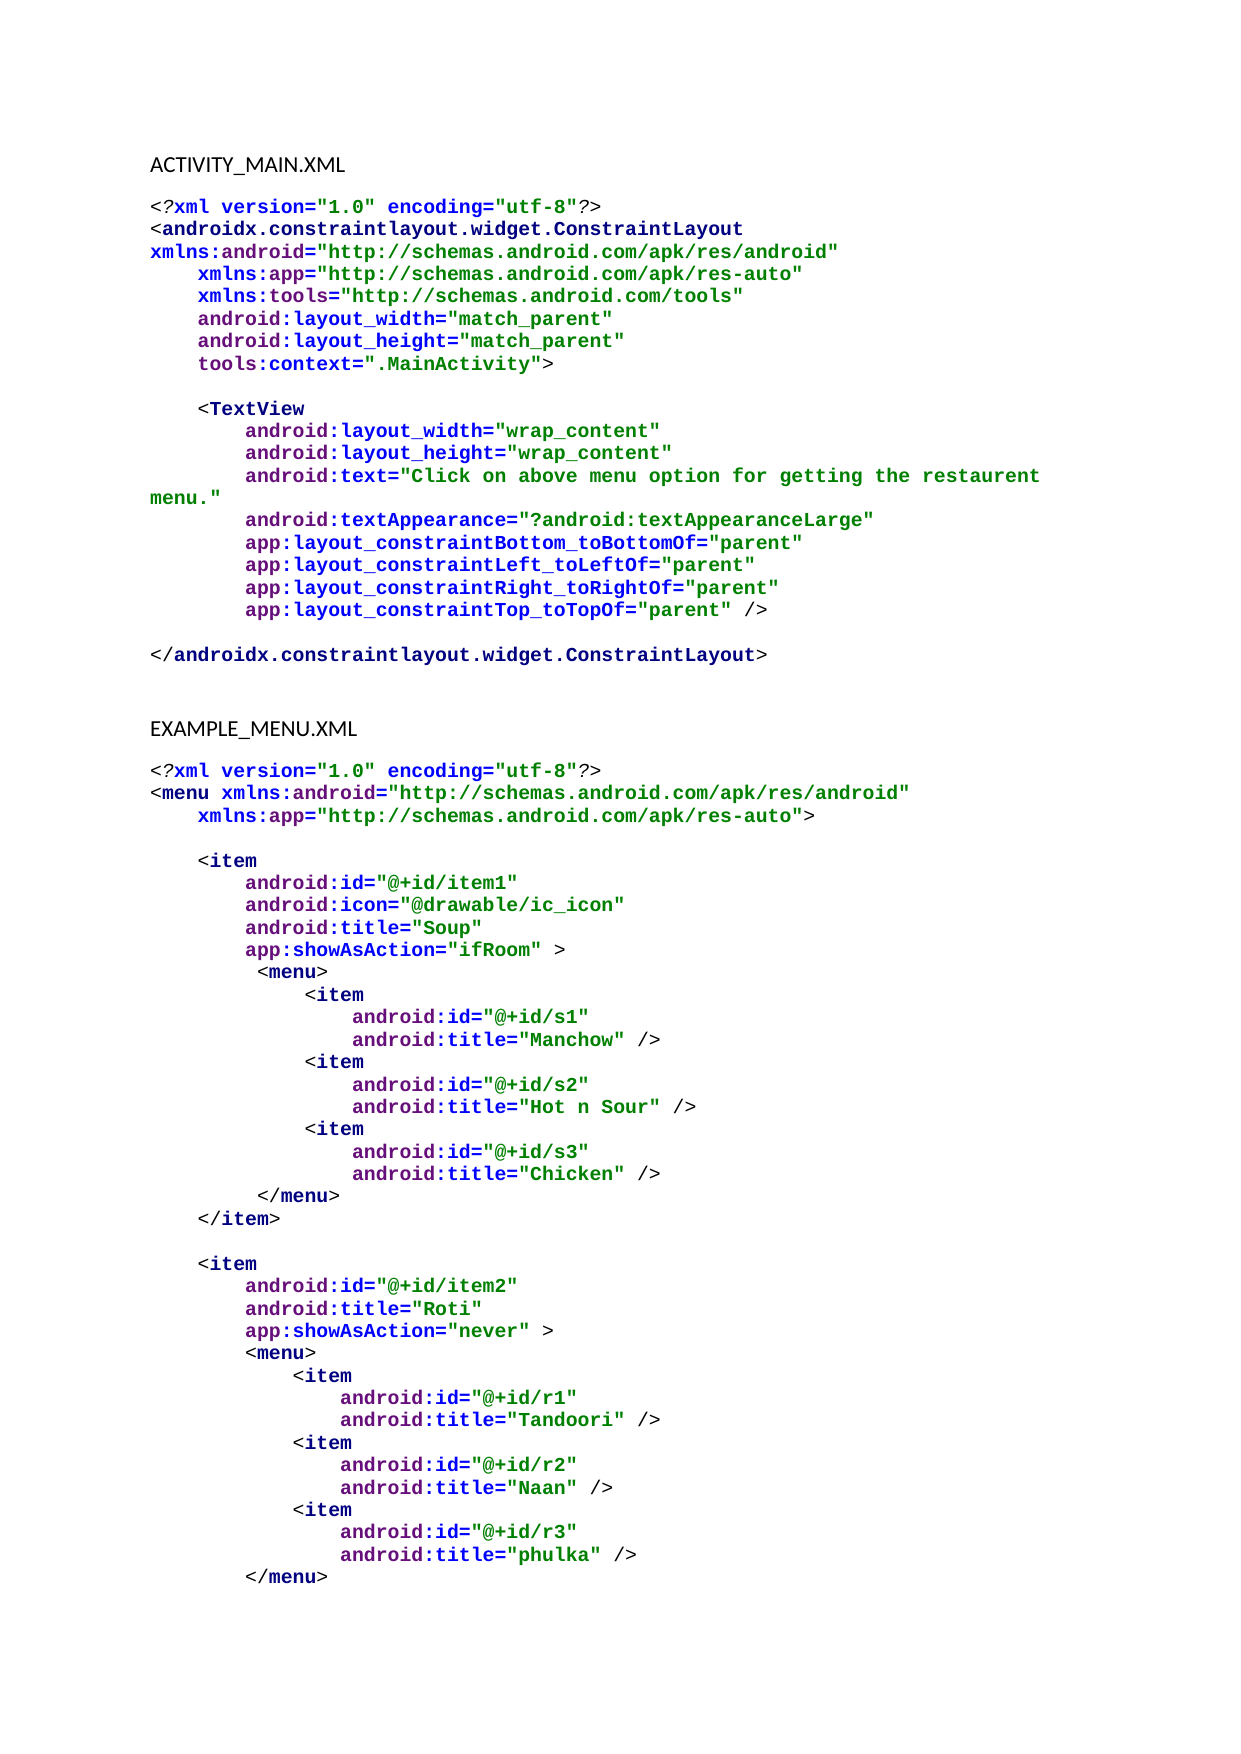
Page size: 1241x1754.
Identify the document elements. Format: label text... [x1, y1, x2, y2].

text EXAMPLE_MENU.XML [150, 714, 1090, 742]
text ACTIVITY_MAIN.XML [150, 150, 1090, 178]
text <?xml version="1.0" encoding="utf-8"?> <androidx.constraintlayout.widget.ConstraintLayout xmlns:android="http://schemas.android.com/apk/res/android" xmlns:app="http://schemas.android.com/apk/res-auto" xmlns:tools="http://schemas.android.com/tools" android:layout_width="match_parent" android:layout_height="match_parent" tools:context=".MainActivity"> <TextView android:layout_width="wrap_content" android:layout_height="wrap_content" android:text="Click on above menu option for getting the restaurent menu." android:textAppearance="?android:textAppearanceLarge" app:layout_constraintBottom_toBottomOf="parent" app:layout_constraintLeft_toLeftOf="parent" app:layout_constraintRight_toRightOf="parent" app:layout_constraintTop_toTopOf="parent" /> </androidx.constraintlayout.widget.ConstraintLayout> [150, 197, 1090, 667]
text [150, 761, 1090, 1589]
